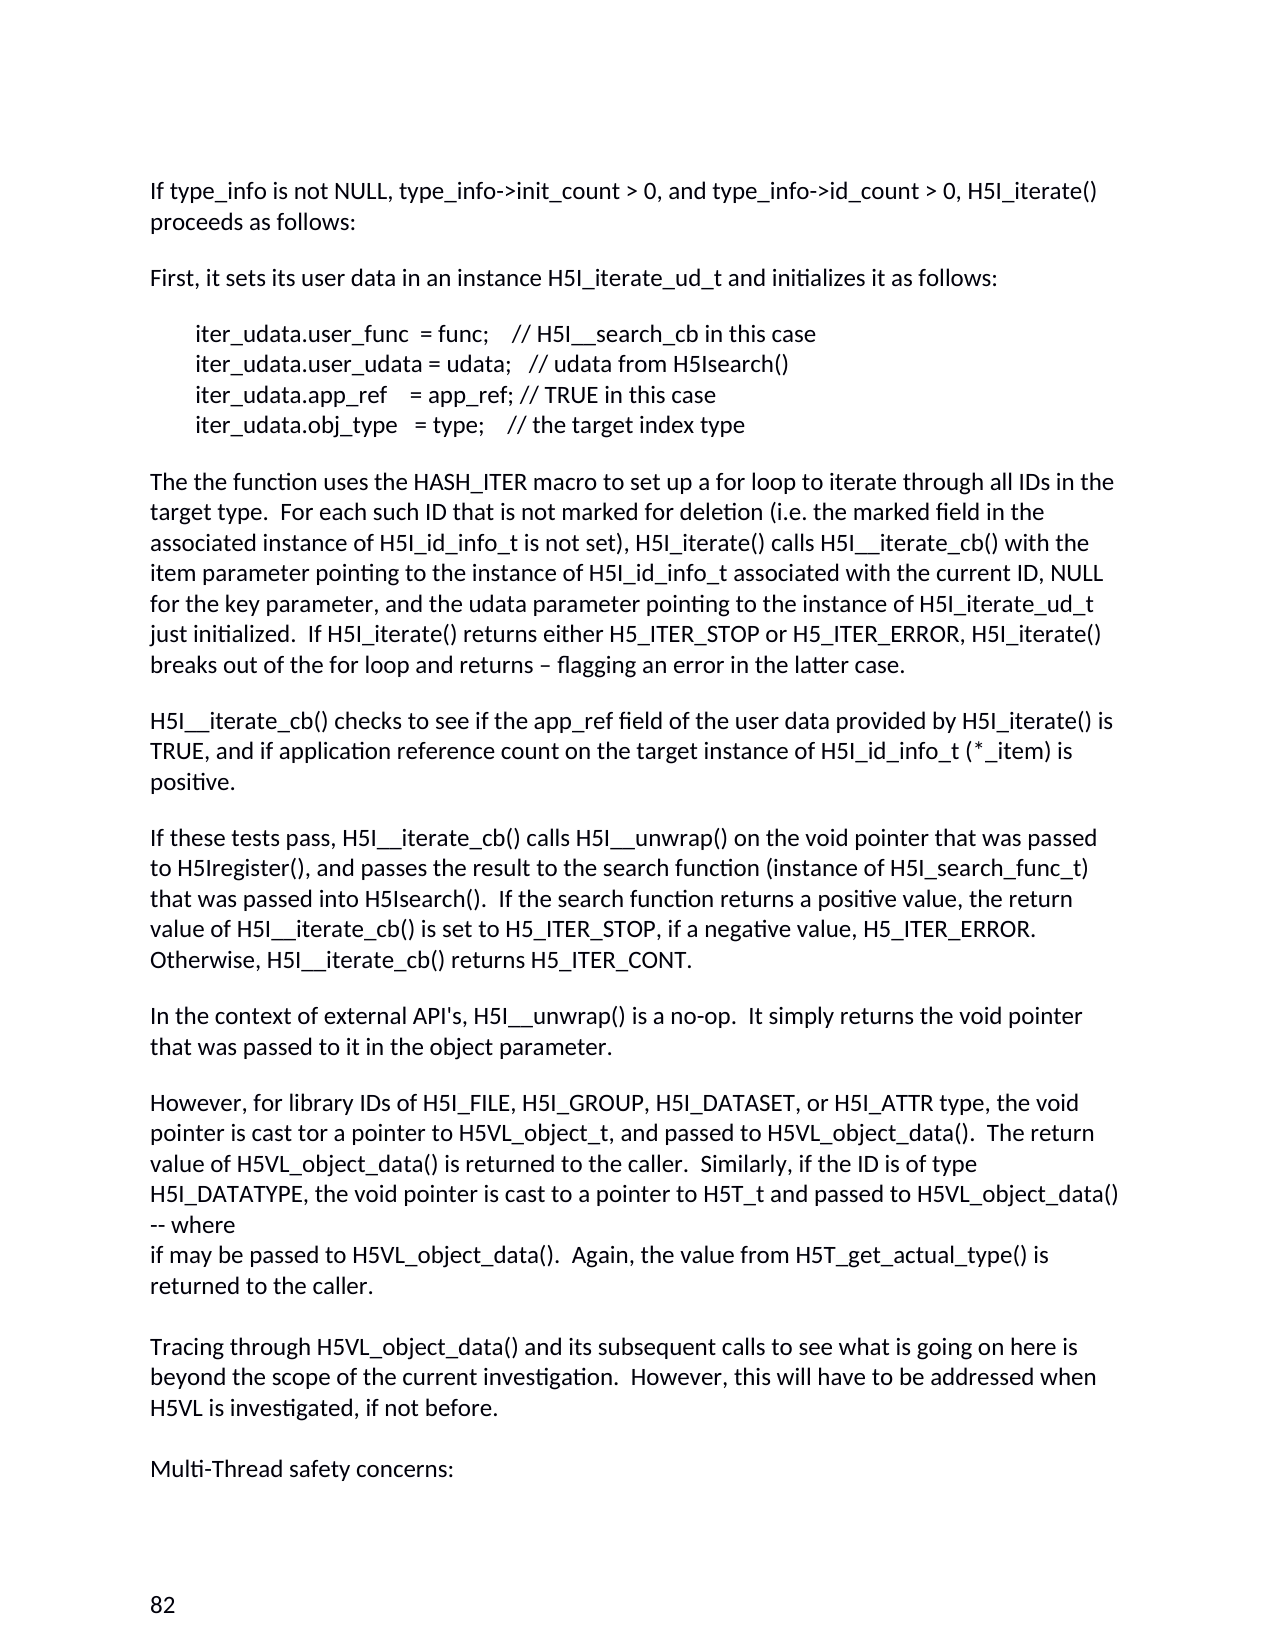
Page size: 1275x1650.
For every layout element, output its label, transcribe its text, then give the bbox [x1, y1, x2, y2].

text The the function uses the HASH_ITER macro to set up a for loop to iterate through all IDs in the target type. For each such ID that is not marked for deletion (i.e. the marked field in the associated instance of H5I_id_info_t is not set), H5I_iterate() calls H5I__iterate_cb() with the item parameter pointing to the instance of H5I_id_info_t associated with the current ID, NULL for the key parameter, and the udata parameter pointing to the instance of H5I_iterate_ud_t just initialized. If H5I_iterate() returns either H5_ITER_STOP or H5_ITER_ERROR, H5I_iterate() breaks out of the for loop and returns – flagging an error in the latter case. [150, 466, 1125, 679]
text If type_info is not NULL, type_info->init_count > 0, and type_info->id_count > 0, H5I_iterate() proceeds as follows: [150, 176, 1125, 237]
text iter_udata.user_func = func; // H5I__search_cb in this case [150, 318, 1125, 349]
text First, it sets its user data in an instance H5I_iterate_ud_t and initializes it as follows: [150, 262, 1125, 293]
text Tracing through H5VL_object_data() and its subsequent calls to see what is going on here is beyond the scope of the current investigation. However, this will have to be addressed when H5VL is investigated, if not before. [150, 1331, 1125, 1422]
text Multi-Thread safety concerns: [150, 1453, 1125, 1483]
text iter_udata.obj_type = type; // the target index type [150, 410, 1125, 440]
text iter_udata.user_udata = udata; // udata from H5Isearch() [150, 349, 1125, 379]
text if may be passed to H5VL_object_data(). Again, the value from H5T_get_actual_type() is returned to the caller. [150, 1239, 1125, 1300]
text If these tests pass, H5I__iterate_cb() calls H5I__unwrap() on the void pointer that was passed to H5Iregister(), and passes the result to the search function (instance of H5I_search_func_t) that was passed into H5Isearch(). If the search function returns a positive value, the return value of H5I__iterate_cb() is set to H5_ITER_STOP, if a negative value, H5_ITER_ERROR. Otherwise, H5I__iterate_cb() returns H5_ITER_CONT. [150, 822, 1125, 974]
text H5I__iterate_cb() checks to see if the app_ref field of the user data provided by H5I_iterate() is TRUE, and if application reference count on the target instance of H5I_id_info_t (*_item) is positive. [150, 705, 1125, 796]
text However, for library IDs of H5I_FILE, H5I_GROUP, H5I_DATASET, or H5I_ATTR type, the void pointer is cast tor a pointer to H5VL_object_t, and passed to H5VL_object_data(). The return value of H5VL_object_data() is returned to the caller. Similarly, if the ID is of type H5I_DATATYPE, the void pointer is cast to a pointer to H5T_t and passed to H5VL_object_data() -- where [150, 1087, 1125, 1239]
text In the context of external API's, H5I__unwrap() is a no-op. It simply returns the void pointer that was passed to it in the object parameter. [150, 1000, 1125, 1061]
text iter_udata.app_ref = app_ref; // TRUE in this case [150, 379, 1125, 410]
